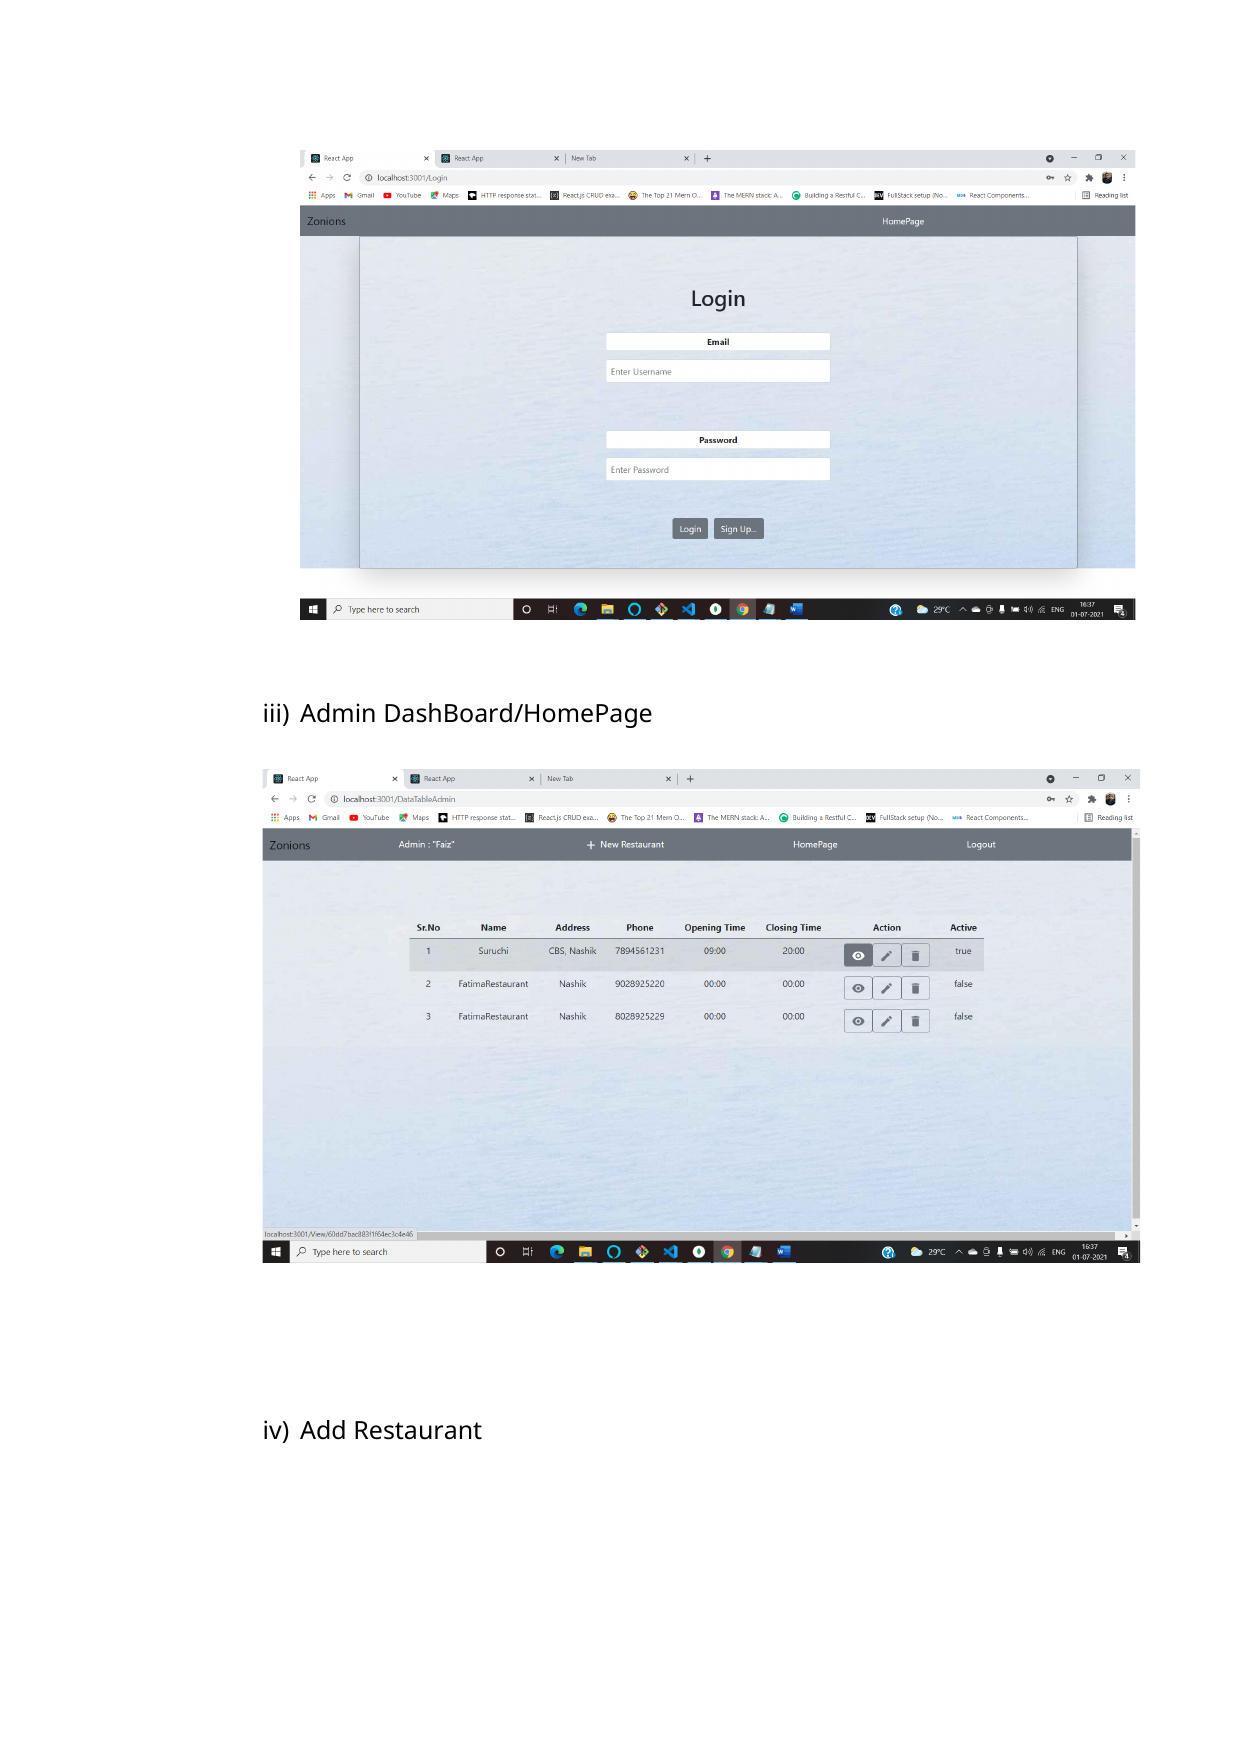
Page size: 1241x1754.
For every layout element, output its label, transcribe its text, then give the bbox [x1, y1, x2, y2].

list Add Restaurant [262, 1412, 1090, 1446]
list Admin DashBoard/HomePage [262, 696, 1090, 730]
picture [262, 769, 1141, 1263]
picture [300, 150, 1136, 620]
